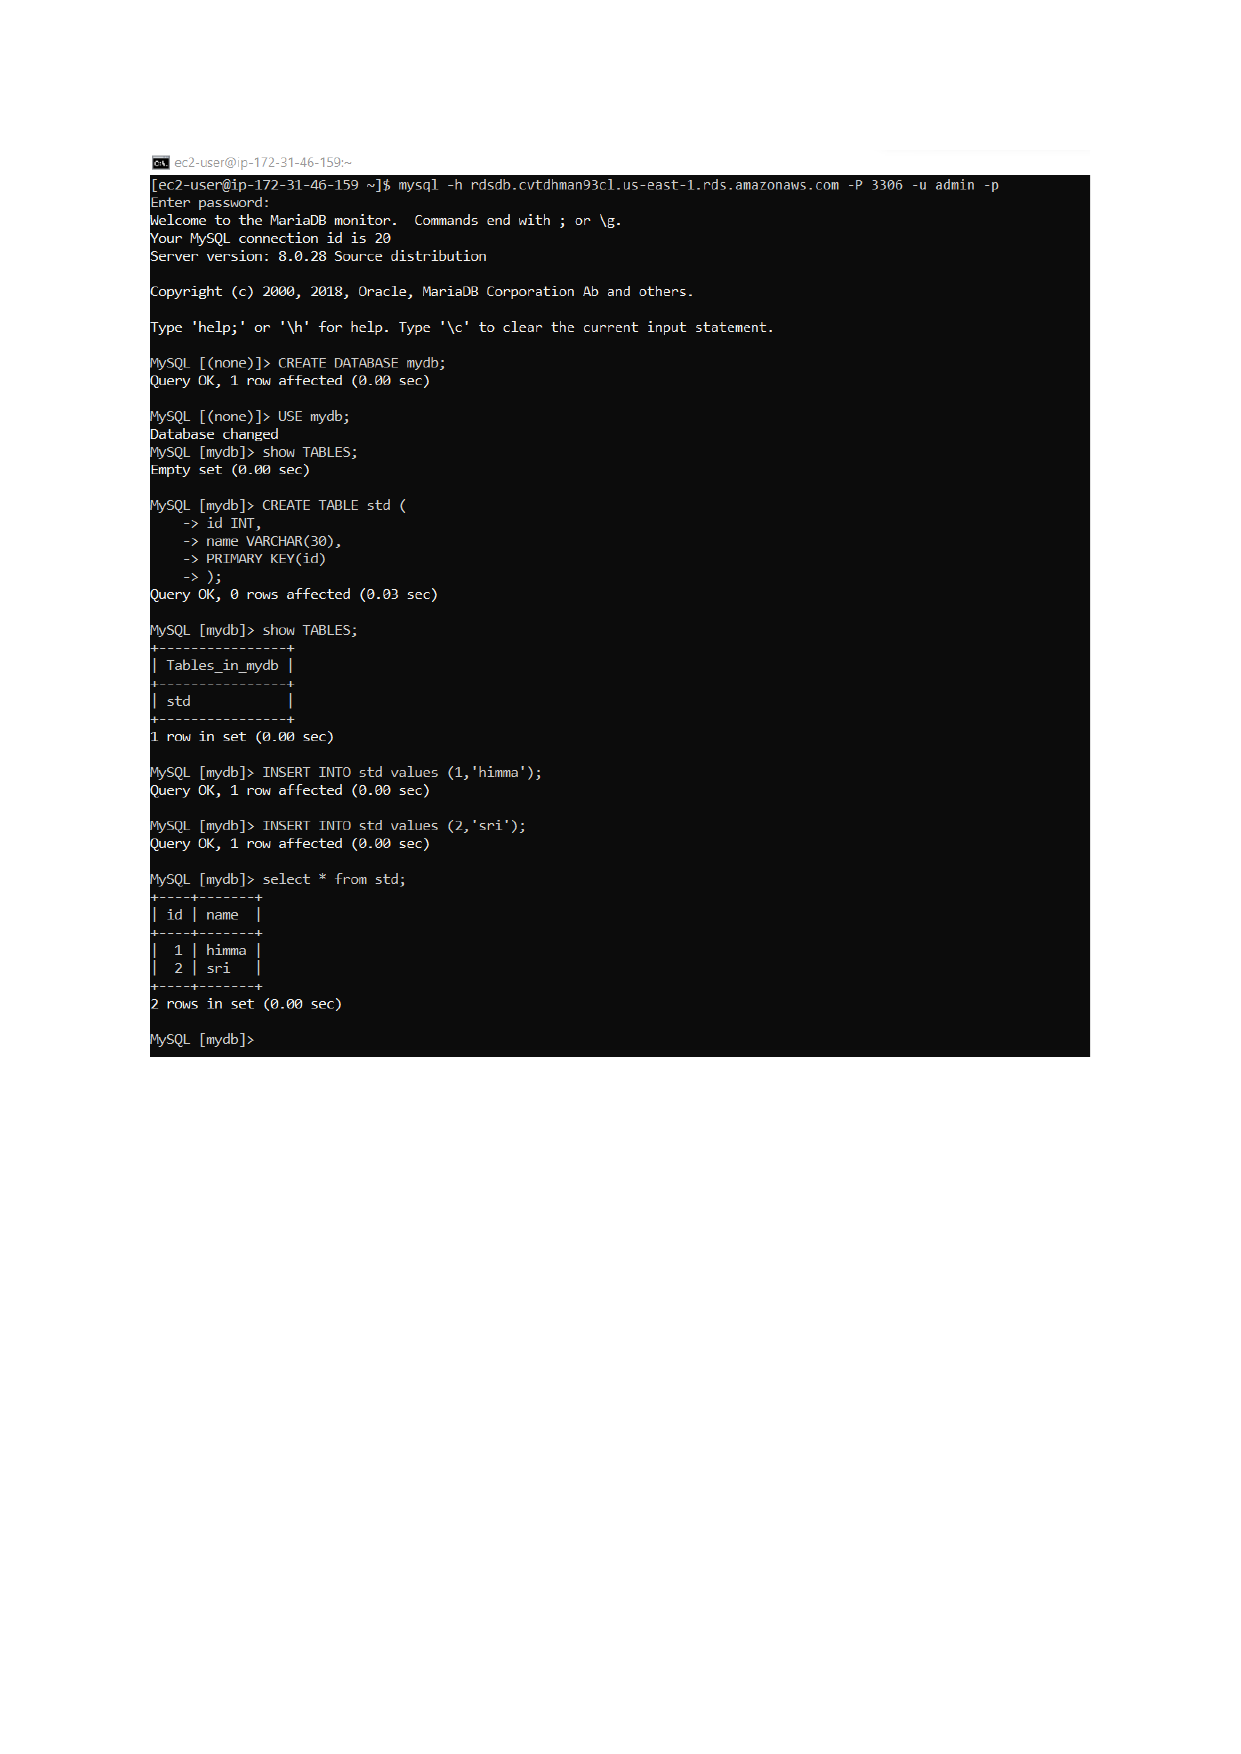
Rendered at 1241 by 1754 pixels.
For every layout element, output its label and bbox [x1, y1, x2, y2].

picture [150, 150, 1091, 1057]
